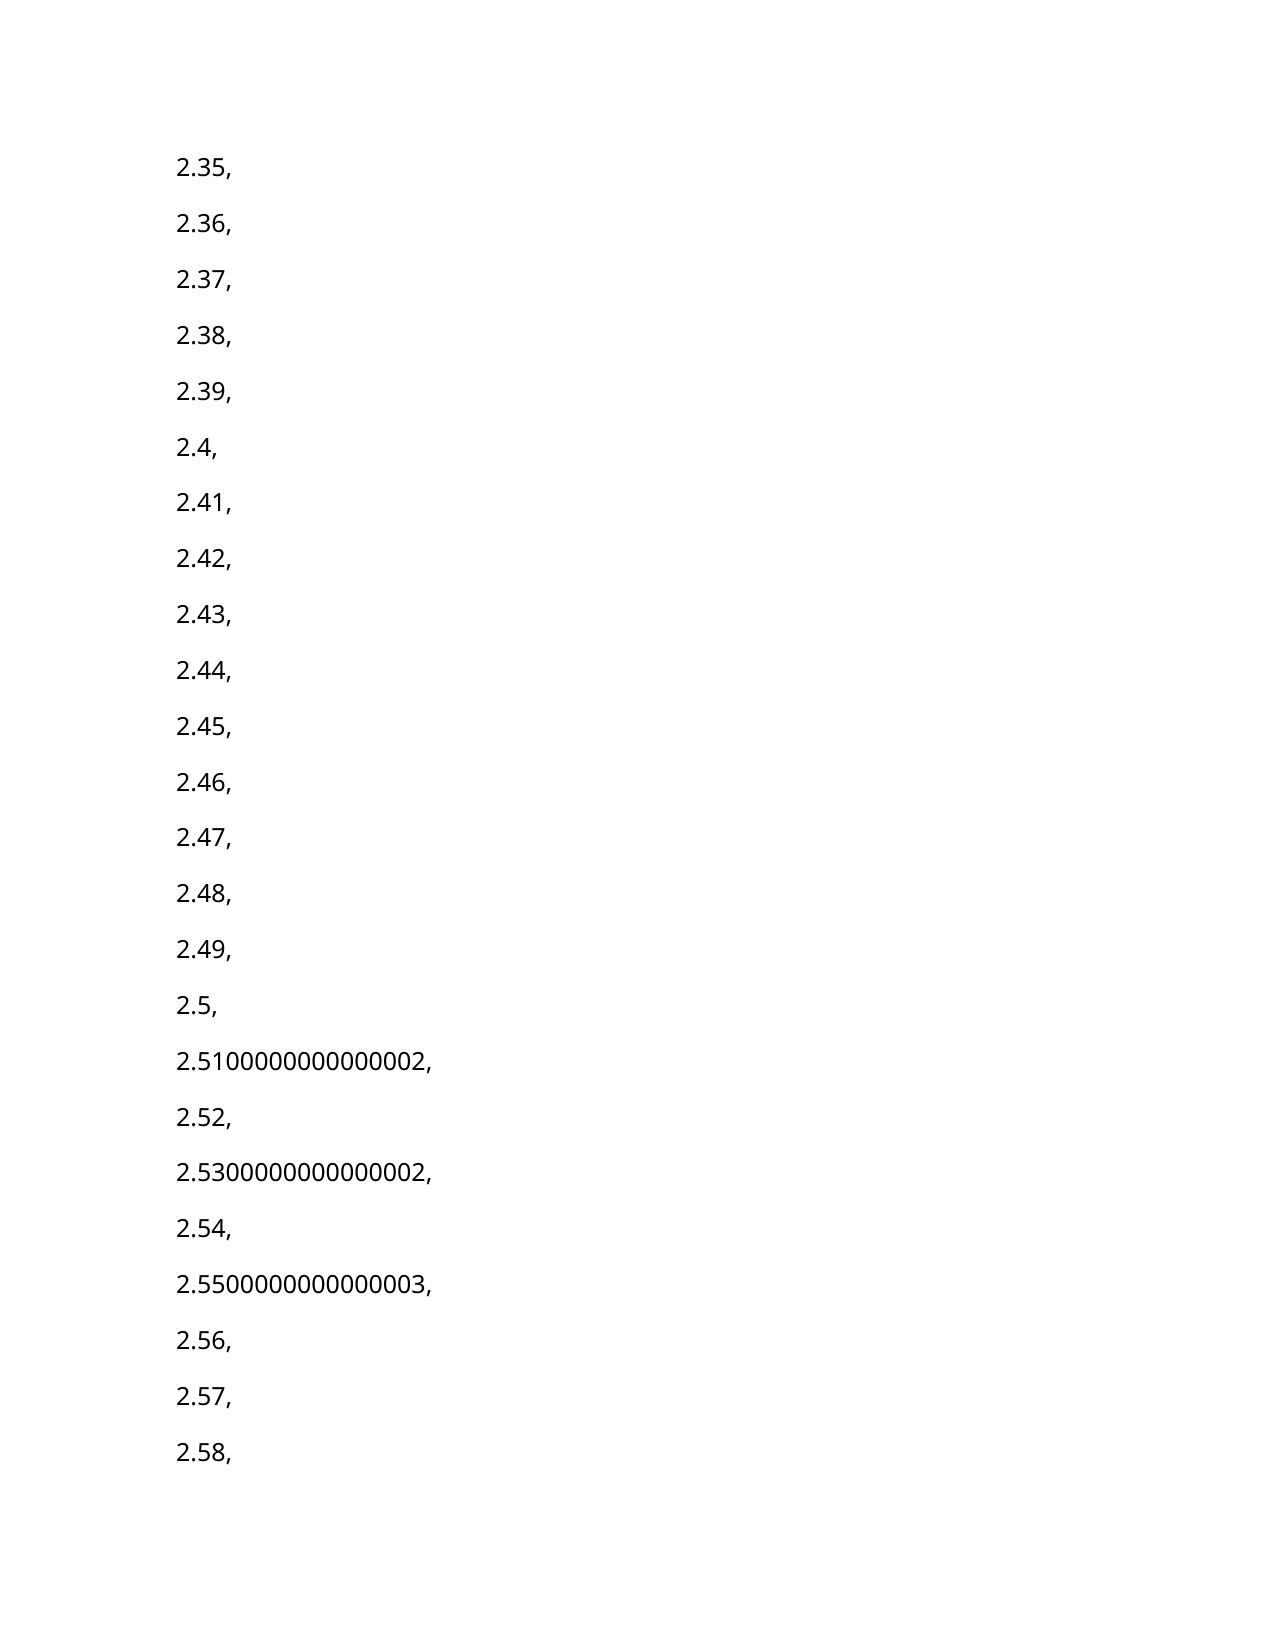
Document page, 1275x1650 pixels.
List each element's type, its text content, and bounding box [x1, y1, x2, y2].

text 2.56, [150, 1322, 1125, 1357]
text 2.5300000000000002, [150, 1155, 1125, 1189]
text 2.38, [150, 317, 1125, 352]
text 2.54, [150, 1211, 1125, 1245]
text 2.37, [150, 262, 1125, 296]
text 2.4, [150, 429, 1125, 463]
text 2.44, [150, 652, 1125, 687]
text 2.49, [150, 932, 1125, 966]
text 2.46, [150, 764, 1125, 798]
text 2.57, [150, 1378, 1125, 1412]
text 2.58, [150, 1434, 1125, 1468]
text 2.47, [150, 820, 1125, 854]
text 2.52, [150, 1099, 1125, 1133]
text 2.43, [150, 597, 1125, 631]
text 2.35, [150, 150, 1125, 184]
text 2.39, [150, 373, 1125, 407]
text 2.41, [150, 485, 1125, 519]
text 2.5500000000000003, [150, 1267, 1125, 1301]
text 2.36, [150, 206, 1125, 240]
text 2.48, [150, 876, 1125, 910]
text 2.5, [150, 987, 1125, 1022]
text 2.42, [150, 541, 1125, 575]
text 2.45, [150, 708, 1125, 742]
text 2.5100000000000002, [150, 1043, 1125, 1077]
